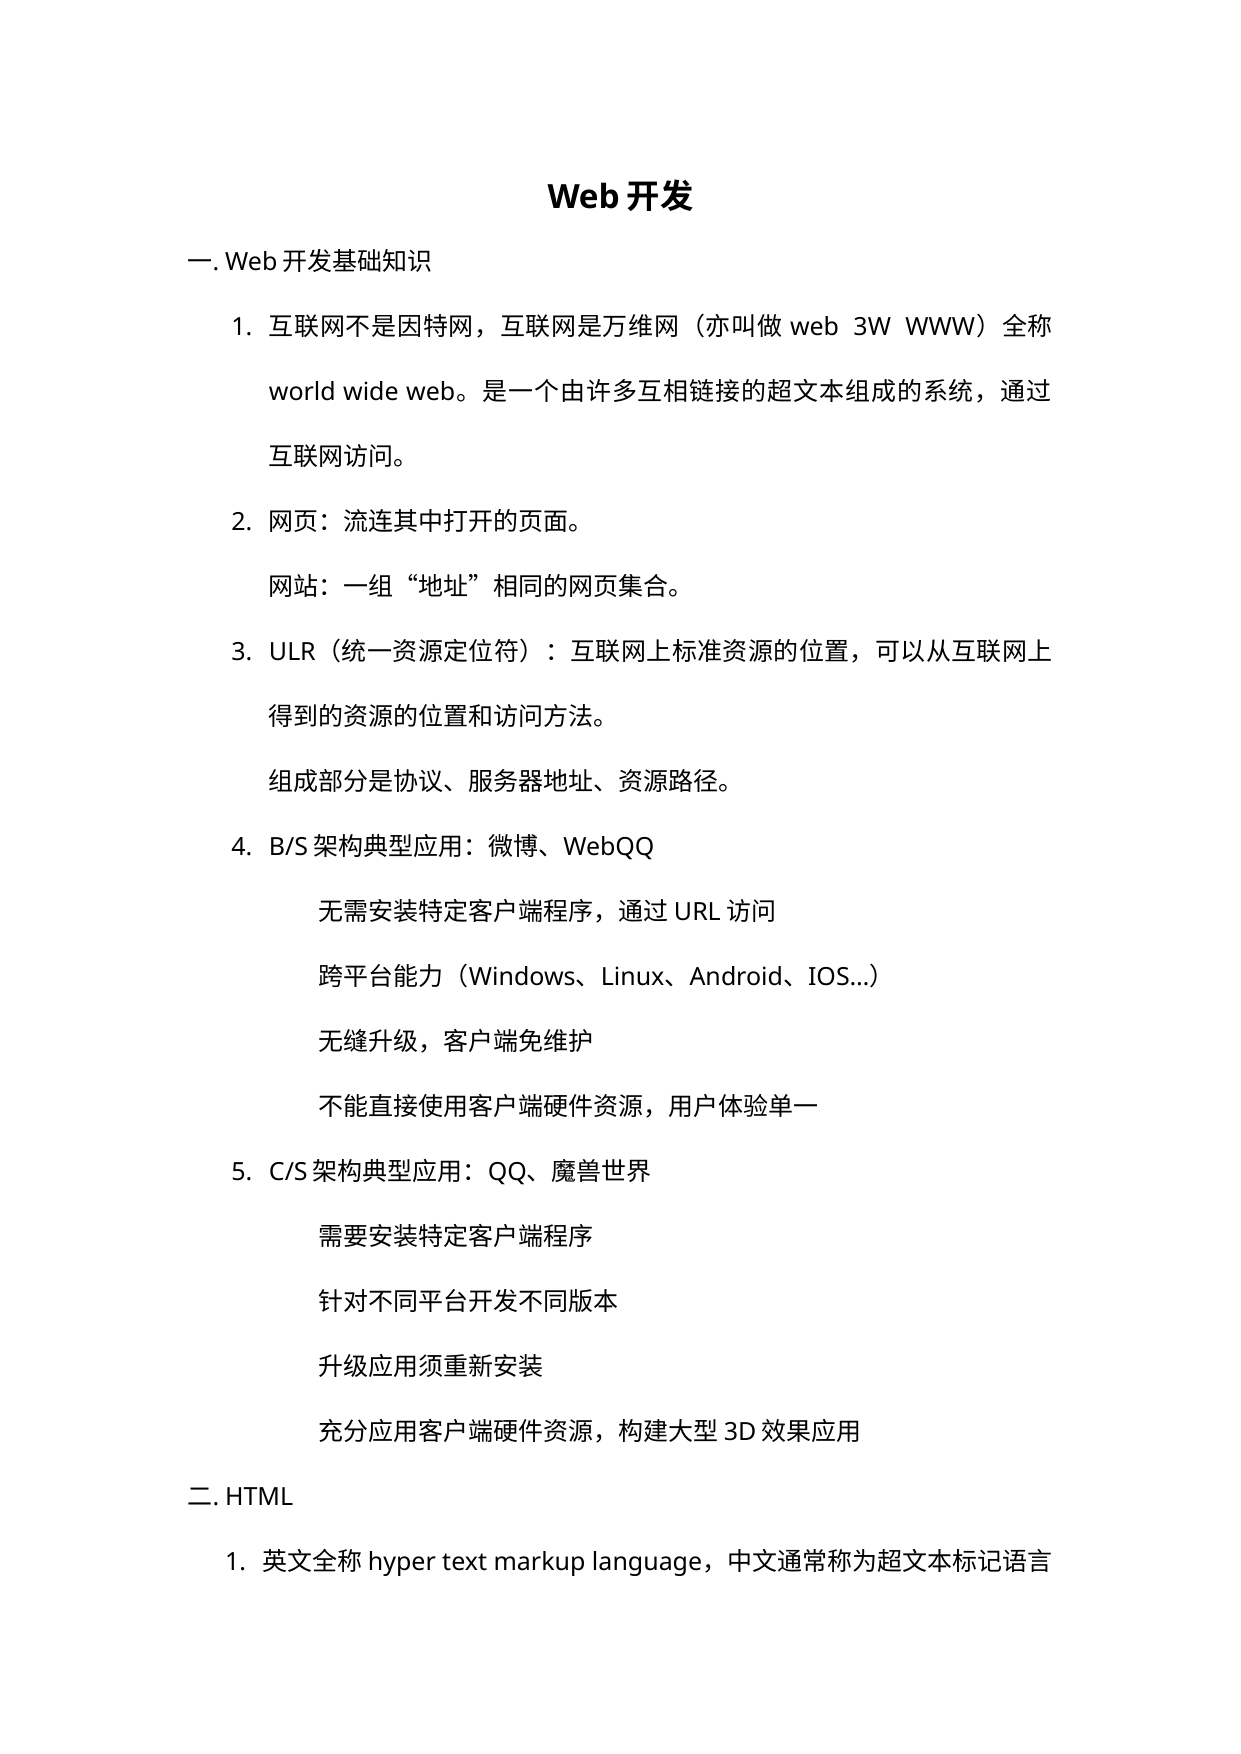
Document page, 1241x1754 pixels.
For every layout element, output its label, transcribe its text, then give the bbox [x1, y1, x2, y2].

list 网站：一组“地址”相同的网页集合。 [269, 552, 1053, 617]
list C/S架构典型应用：QQ、魔兽世界 [231, 1137, 1053, 1202]
list 充分应用客户端硬件资源，构建大型3D效果应用 [269, 1397, 1053, 1462]
list 无缝升级，客户端免维护 [319, 1007, 1053, 1072]
list 升级应用须重新安装 [319, 1332, 1053, 1397]
text Web开发 [187, 162, 1053, 227]
list HTML [187, 1462, 1053, 1527]
list ULR（统一资源定位符）：互联网上标准资源的位置，可以从互联网上得到的资源的位置和访问方法。 [231, 617, 1053, 747]
list Web开发基础知识 [187, 227, 1053, 292]
list 针对不同平台开发不同版本 [319, 1267, 1053, 1332]
list 互联网不是因特网，互联网是万维网（亦叫做web 3W WWW）全称world wide web。是一个由许多互相链接的超文本组成的系统，通过互联网访问。 [231, 292, 1053, 487]
list 网页：流连其中打开的页面。 [231, 487, 1053, 552]
list 需要安装特定客户端程序 [319, 1202, 1053, 1267]
list B/S架构典型应用：微博、WebQQ [231, 812, 1053, 877]
list 无需安装特定客户端程序，通过URL访问 [319, 877, 1053, 942]
list 跨平台能力（Windows、Linux、Android、IOS…） [319, 942, 1053, 1007]
list 不能直接使用客户端硬件资源，用户体验单一 [319, 1072, 1053, 1137]
list 组成部分是协议、服务器地址、资源路径。 [269, 747, 1053, 812]
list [225, 1527, 1053, 1592]
